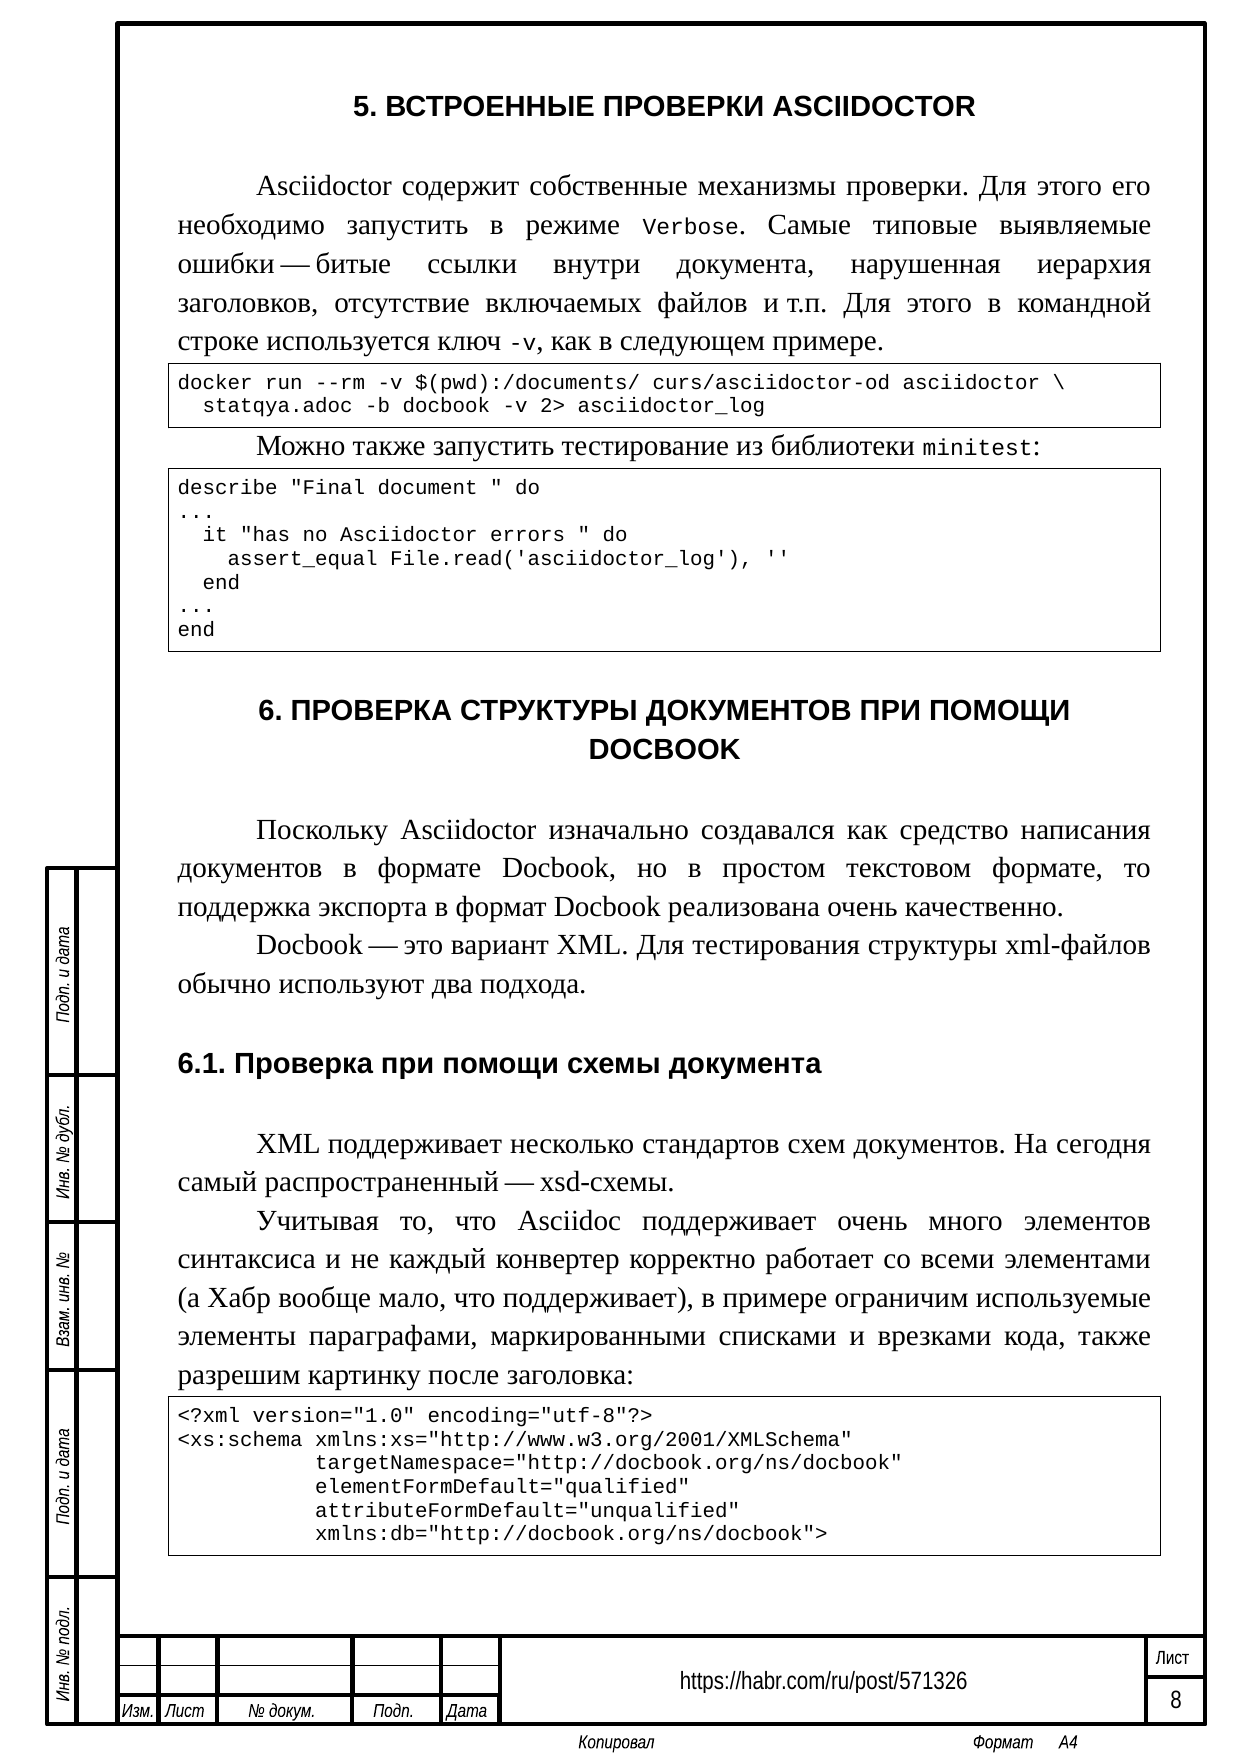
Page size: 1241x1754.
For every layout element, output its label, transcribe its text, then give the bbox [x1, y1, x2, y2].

text Можно также запустить тестирование из библиотеки minitest: [177, 428, 1152, 463]
text Docbook — это вариант XML. Для тестирования структуры xml-файлов обычно используют два подхода. [177, 927, 1152, 999]
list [169, 1397, 1160, 1555]
text Учитывая то, что Asciidoc поддерживает очень много элементов синтаксиса и не каждый конвертер корректно работает со всеми элементами (а Хабр вообще мало, что поддерживает), в примере ограничим используемые элементы параграфами, маркированными списками и врезками кода, также разрешим картинку после заголовка: [177, 1203, 1152, 1391]
subtitle 6. Проверка структуры документов при помощи Docbook [256, 693, 1073, 766]
list docker run --rm -v $(pwd):/documents/ curs/asciidoctor-od asciidoctor \ statqya.adoc -b docbook -v 2> asciidoctor_log [169, 364, 1160, 427]
subtitle 5. Встроенные проверки Asciidoctor [256, 88, 1073, 122]
text Asciidoctor содержит собственные механизмы проверки. Для этого его необходимо запустить в режиме Verbose. Самые типовые выявляемые ошибки — битые ссылки внутри документа, нарушенная иерархия заголовков, отсутствие включаемых файлов и т.п. Для этого в командной строке используется ключ -v, как в следующем примере. [177, 168, 1152, 357]
text XML поддерживает несколько стандартов схем документов. На сегодня самый распространенный — xsd-схемы. [177, 1126, 1152, 1198]
subtitle 6.1. Проверка при помощи схемы документа [177, 1046, 1152, 1079]
text Поскольку Asciidoctor изначально создавался как средство написания документов в формате Docbook, но в простом текстовом формате, то поддержка экспорта в формат Docbook реализована очень качественно. [177, 812, 1152, 922]
list describe "Final document " do ... it "has no Asciidoctor errors " do assert_equal File.read('asciidoctor_log'), '' end ... end [169, 469, 1160, 651]
